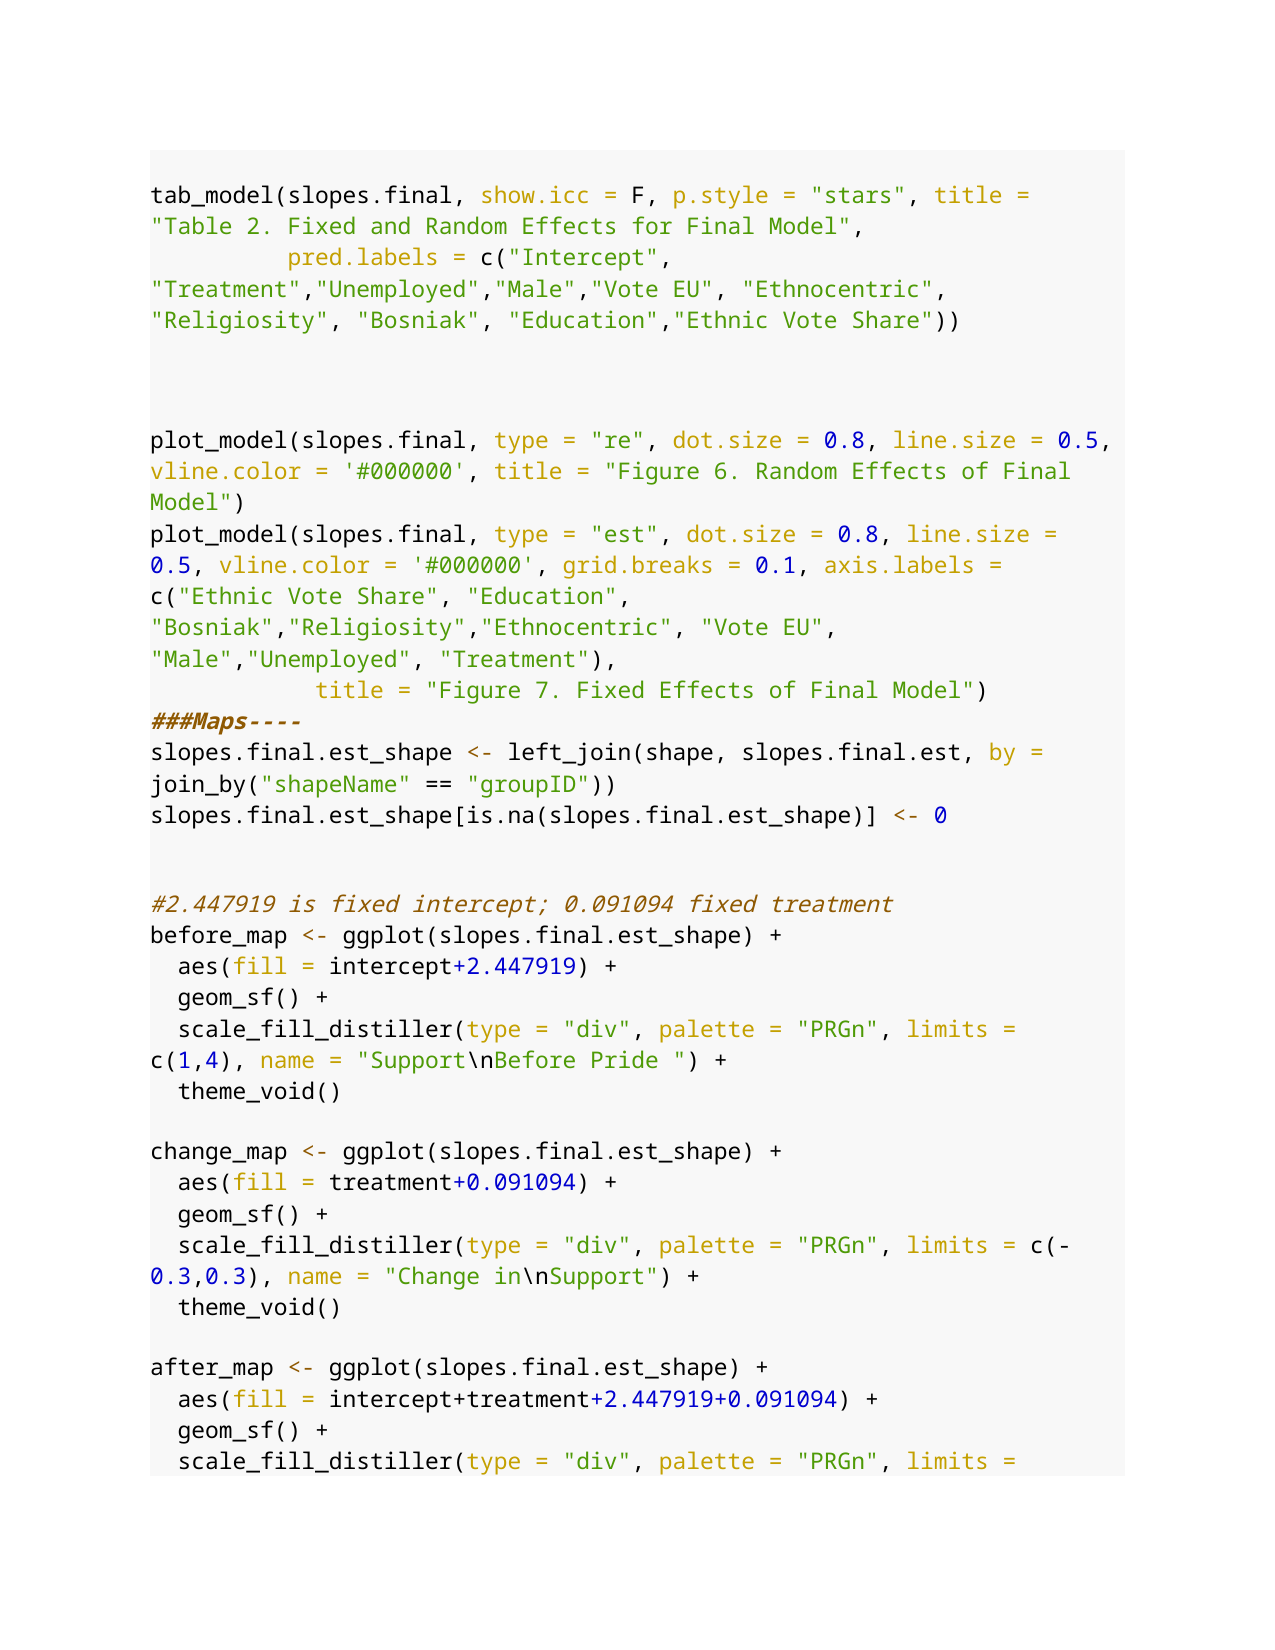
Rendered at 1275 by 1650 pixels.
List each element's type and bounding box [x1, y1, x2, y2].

text [150, 150, 1125, 1476]
